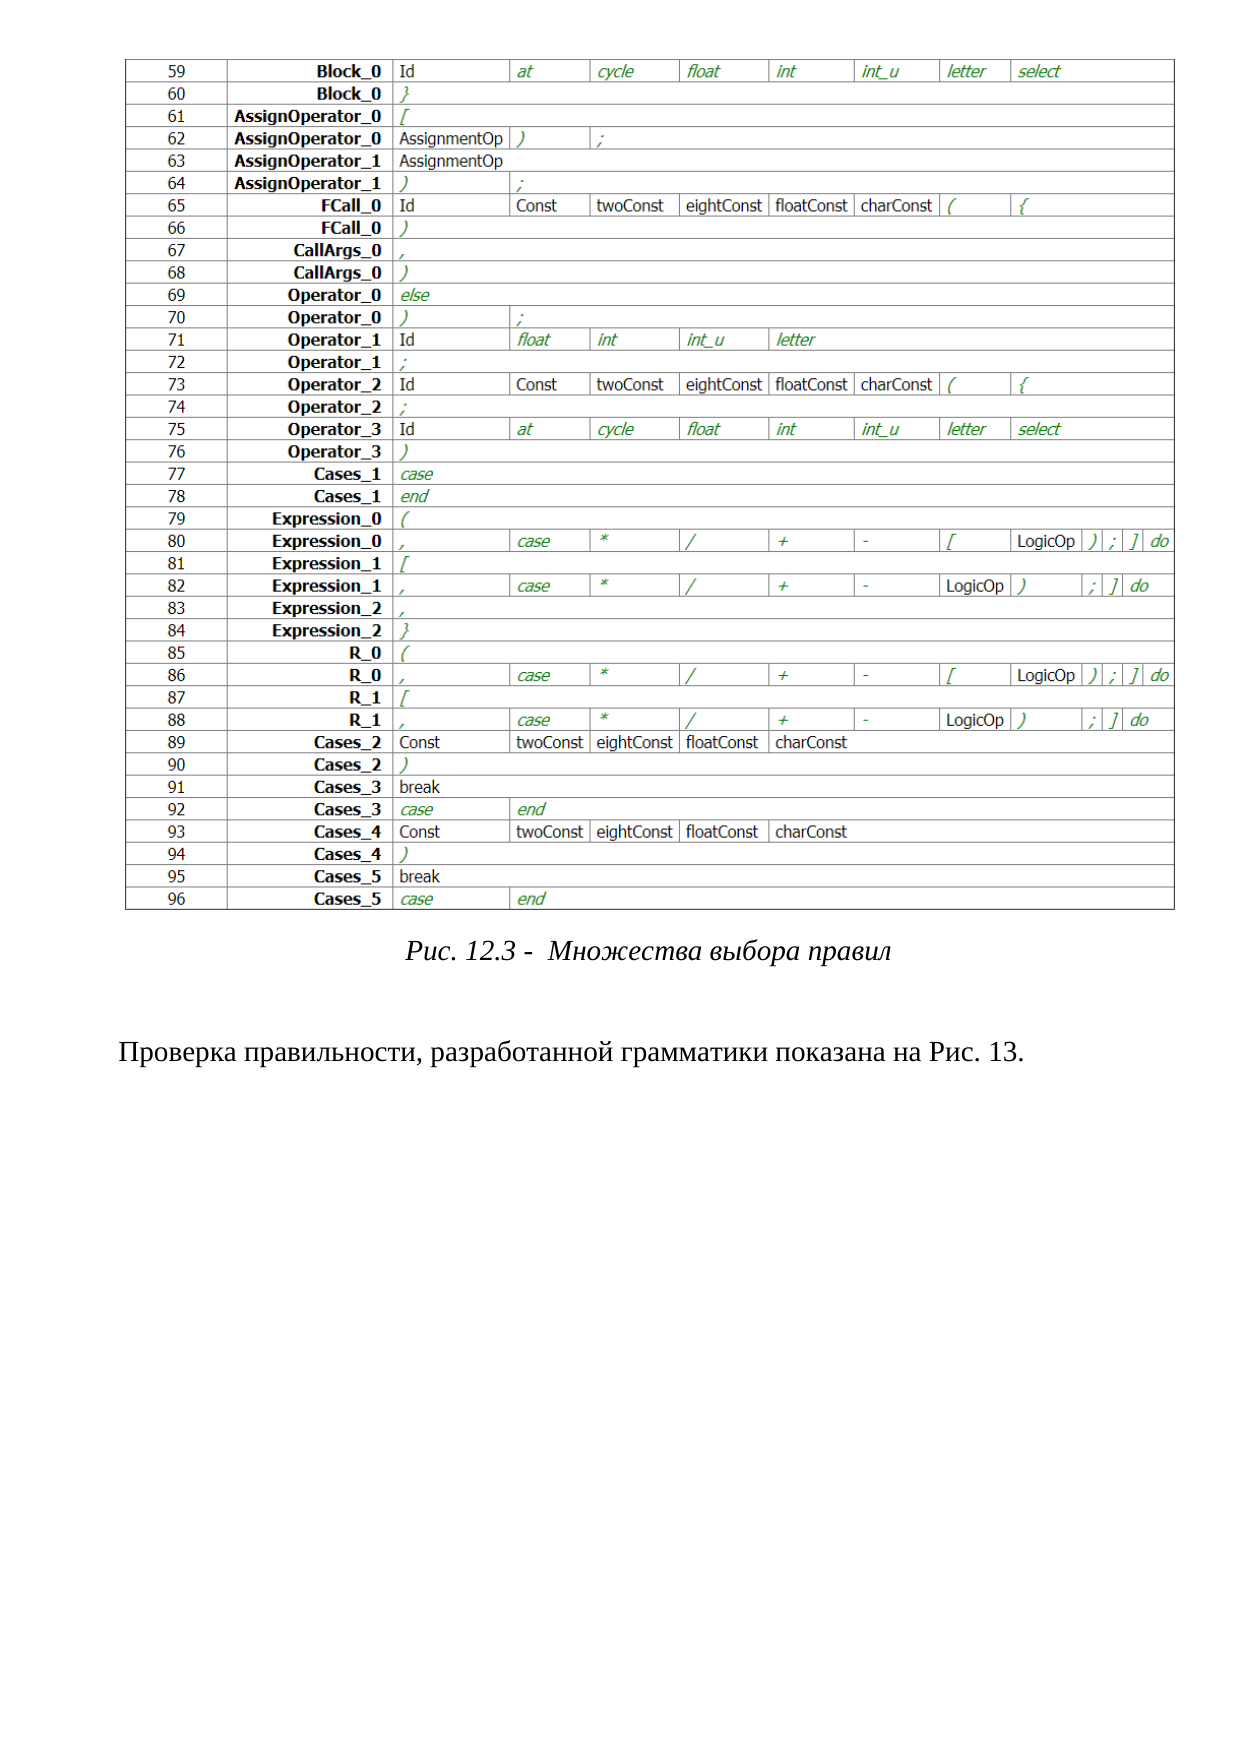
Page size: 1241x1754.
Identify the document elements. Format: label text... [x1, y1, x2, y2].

text Рис. 12.3 - Множества выбора правил [118, 933, 1181, 967]
picture [118, 59, 1182, 919]
text Проверка правильности, разработанной грамматики показана на Рис. 13. [118, 1034, 1181, 1068]
